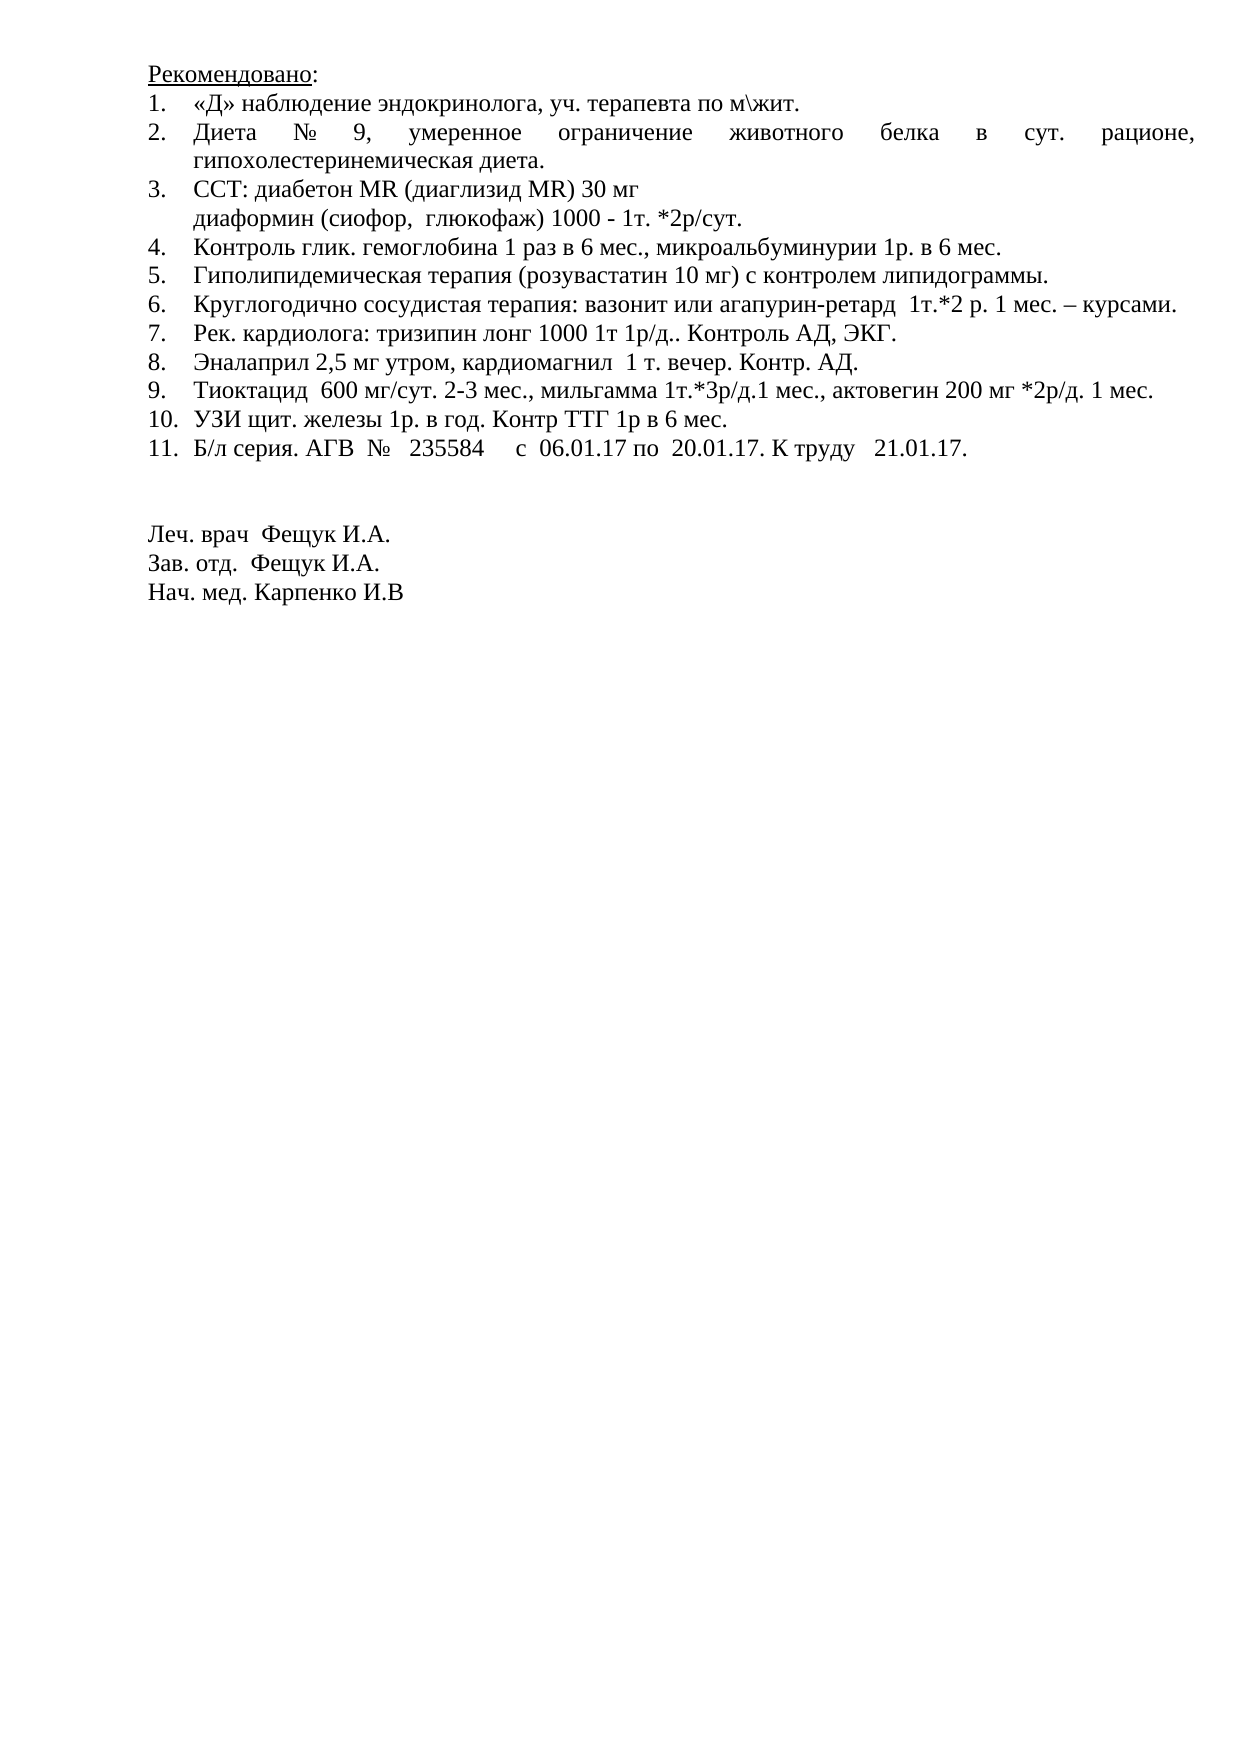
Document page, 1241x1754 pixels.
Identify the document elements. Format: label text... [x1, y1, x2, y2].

list Диета № 9, умеренное ограничение животного белка в сут. рационе, гипохолестеринемическая диета. [148, 117, 1196, 174]
list ССТ: диабетон МR (диаглизид МR) 30 мг [148, 174, 1196, 203]
text Рекомендовано: [148, 59, 1196, 88]
list Гиполипидемическая терапия (розувастатин 10 мг) с контролем липидограммы. [148, 260, 1196, 289]
list Тиоктацид 600 мг/сут. 2-3 мес., мильгамма 1т.*3р/д.1 мес., актовегин 200 мг *2р/д. 1 мес. [148, 375, 1196, 404]
list УЗИ щит. железы 1р. в год. Контр ТТГ 1р в 6 мес. [148, 404, 1196, 433]
list «Д» наблюдение эндокринолога, уч. терапевта по м\жит. [148, 88, 1196, 117]
list Эналаприл 2,5 мг утром, кардиомагнил 1 т. вечер. Контр. АД. [148, 347, 1196, 375]
text Нач. мед. Карпенко И.В [148, 577, 1196, 605]
list Б/л серия. АГВ № 235584 с 06.01.17 по 20.01.17. К труду 21.01.17. [148, 433, 1196, 462]
list Контроль глик. гемоглобина 1 раз в 6 мес., микроальбуминурии 1р. в 6 мес. [148, 232, 1196, 260]
text диаформин (сиофор, глюкофаж) 1000 - 1т. *2р/сут. [193, 203, 1196, 232]
list Рек. кардиолога: тризипин лонг 1000 1т 1р/д.. Контроль АД, ЭКГ. [148, 318, 1196, 347]
subtitle Леч. врач Фещук И.А. [148, 519, 1196, 548]
list Круглогодично сосудистая терапия: вазонит или агапурин-ретард 1т.*2 р. 1 мес. – курсами. [148, 289, 1196, 318]
text Зав. отд. Фещук И.А. [148, 548, 1196, 577]
